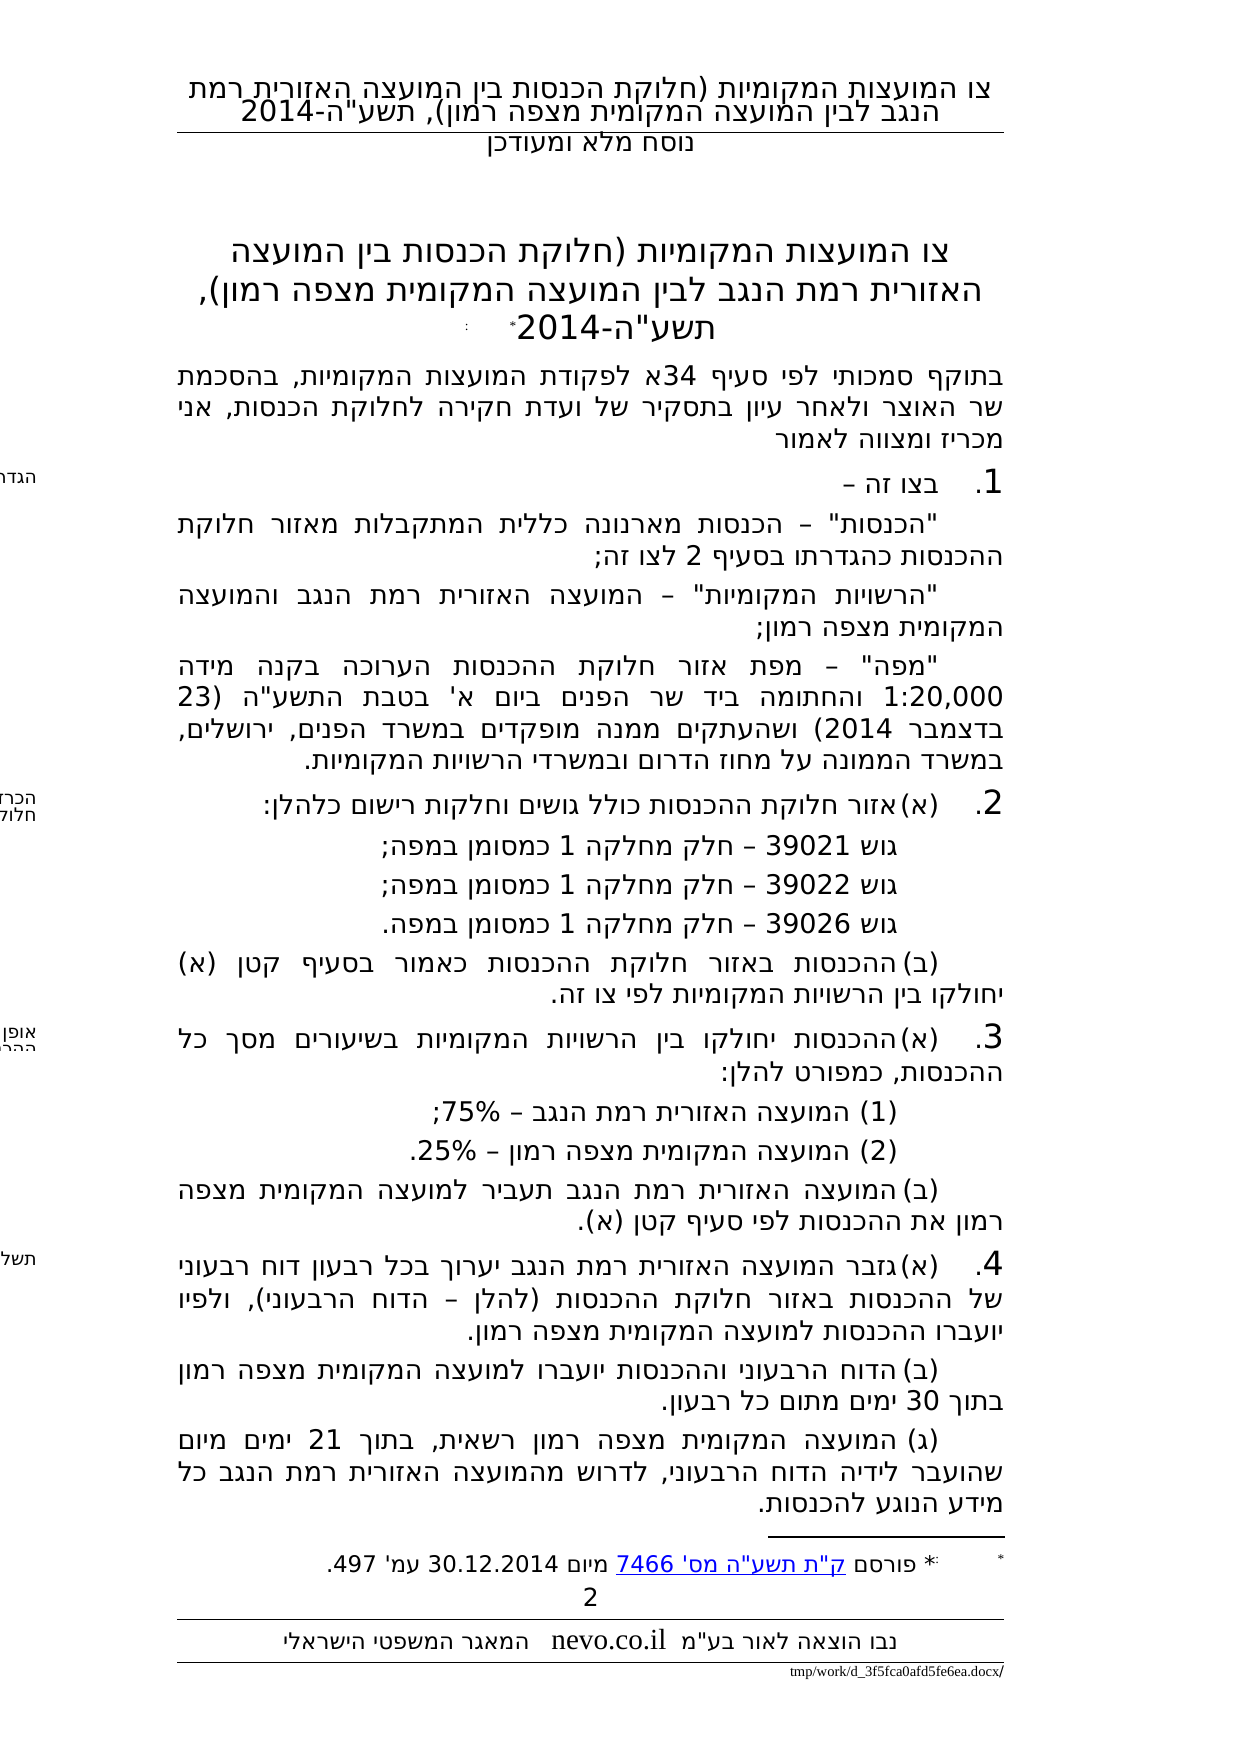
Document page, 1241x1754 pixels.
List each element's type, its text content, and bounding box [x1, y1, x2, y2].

text צו המועצות המקומיות (חלוקת הכנסות בין המועצה האזורית רמת הנגב לבין המועצה המקומית מצפה רמון), תשע"ה-2014* [177, 231, 1004, 348]
text 4. (א) גזבר המועצה האזורית רמת הנגב יערוך בכל רבעון דוח רבעוני של ההכנסות באזור חלוקת ההכנסות (להלן – הדוח הרבעוני), ולפיו יועברו ההכנסות למועצה המקומית מצפה רמון. [177, 1244, 1004, 1347]
text גוש 39022 – חלק מחלקה 1 כמסומן במפה; [177, 869, 898, 901]
text 3. (א) ההכנסות יחולקו בין הרשויות המקומיות בשיעורים מסך כל ההכנסות, כמפורט להלן: [177, 1018, 1004, 1088]
text (2) המועצה המקומית מצפה רמון – 25%. [177, 1135, 898, 1166]
text "מפה" – מפת אזור חלוקת ההכנסות הערוכה בקנה מידה 1:20,000 והחתומה ביד שר הפנים ביום א' בטבת התשע"ה (23 בדצמבר 2014) ושהעתקים ממנה מופקדים במשרד הפנים, ירושלים, במשרד הממונה על מחוז הדרום ובמשרדי הרשויות המקומיות. [177, 650, 1004, 776]
text (ב) ההכנסות באזור חלוקת ההכנסות כאמור בסעיף קטן (א) יחולקו בין הרשויות המקומיות לפי צו זה. [177, 947, 1004, 1010]
text "הרשויות המקומיות" – המועצה האזורית רמת הנגב והמועצה המקומית מצפה רמון; [177, 579, 1004, 642]
text 1. בצו זה – [177, 462, 1004, 501]
text (ב) המועצה האזורית רמת הנגב תעביר למועצה המקומית מצפה רמון את ההכנסות לפי סעיף קטן (א). [177, 1174, 1004, 1237]
text 2. (א) אזור חלוקת ההכנסות כולל גושים וחלקות רישום כלהלן: [177, 784, 1004, 823]
text גוש 39021 – חלק מחלקה 1 כמסומן במפה; [177, 830, 898, 862]
text (ג) המועצה המקומית מצפה רמון רשאית, בתוך 21 ימים מיום שהועבר לידיה הדוח הרבעוני, לדרוש מהמועצה האזורית רמת הנגב כל מידע הנוגע להכנסות. [177, 1425, 1004, 1519]
text (1) המועצה האזורית רמת הנגב – 75%; [177, 1096, 898, 1127]
text (ב) הדוח הרבעוני וההכנסות יועברו למועצה המקומית מצפה רמון בתוך 30 ימים מתום כל רבעון. [177, 1354, 1004, 1417]
text "הכנסות" – הכנסות מארנונה כללית המתקבלות מאזור חלוקת ההכנסות כהגדרתו בסעיף 2 לצו זה; [177, 509, 1004, 572]
text גוש 39026 – חלק מחלקה 1 כמסומן במפה. [177, 908, 898, 940]
text בתוקף סמכותי לפי סעיף 34א לפקודת המועצות המקומיות, בהסכמת שר האוצר ולאחר עיון בתסקיר של ועדת חקירה לחלוקת הכנסות, אני מכריז ומצווה לאמור: [177, 360, 1004, 455]
